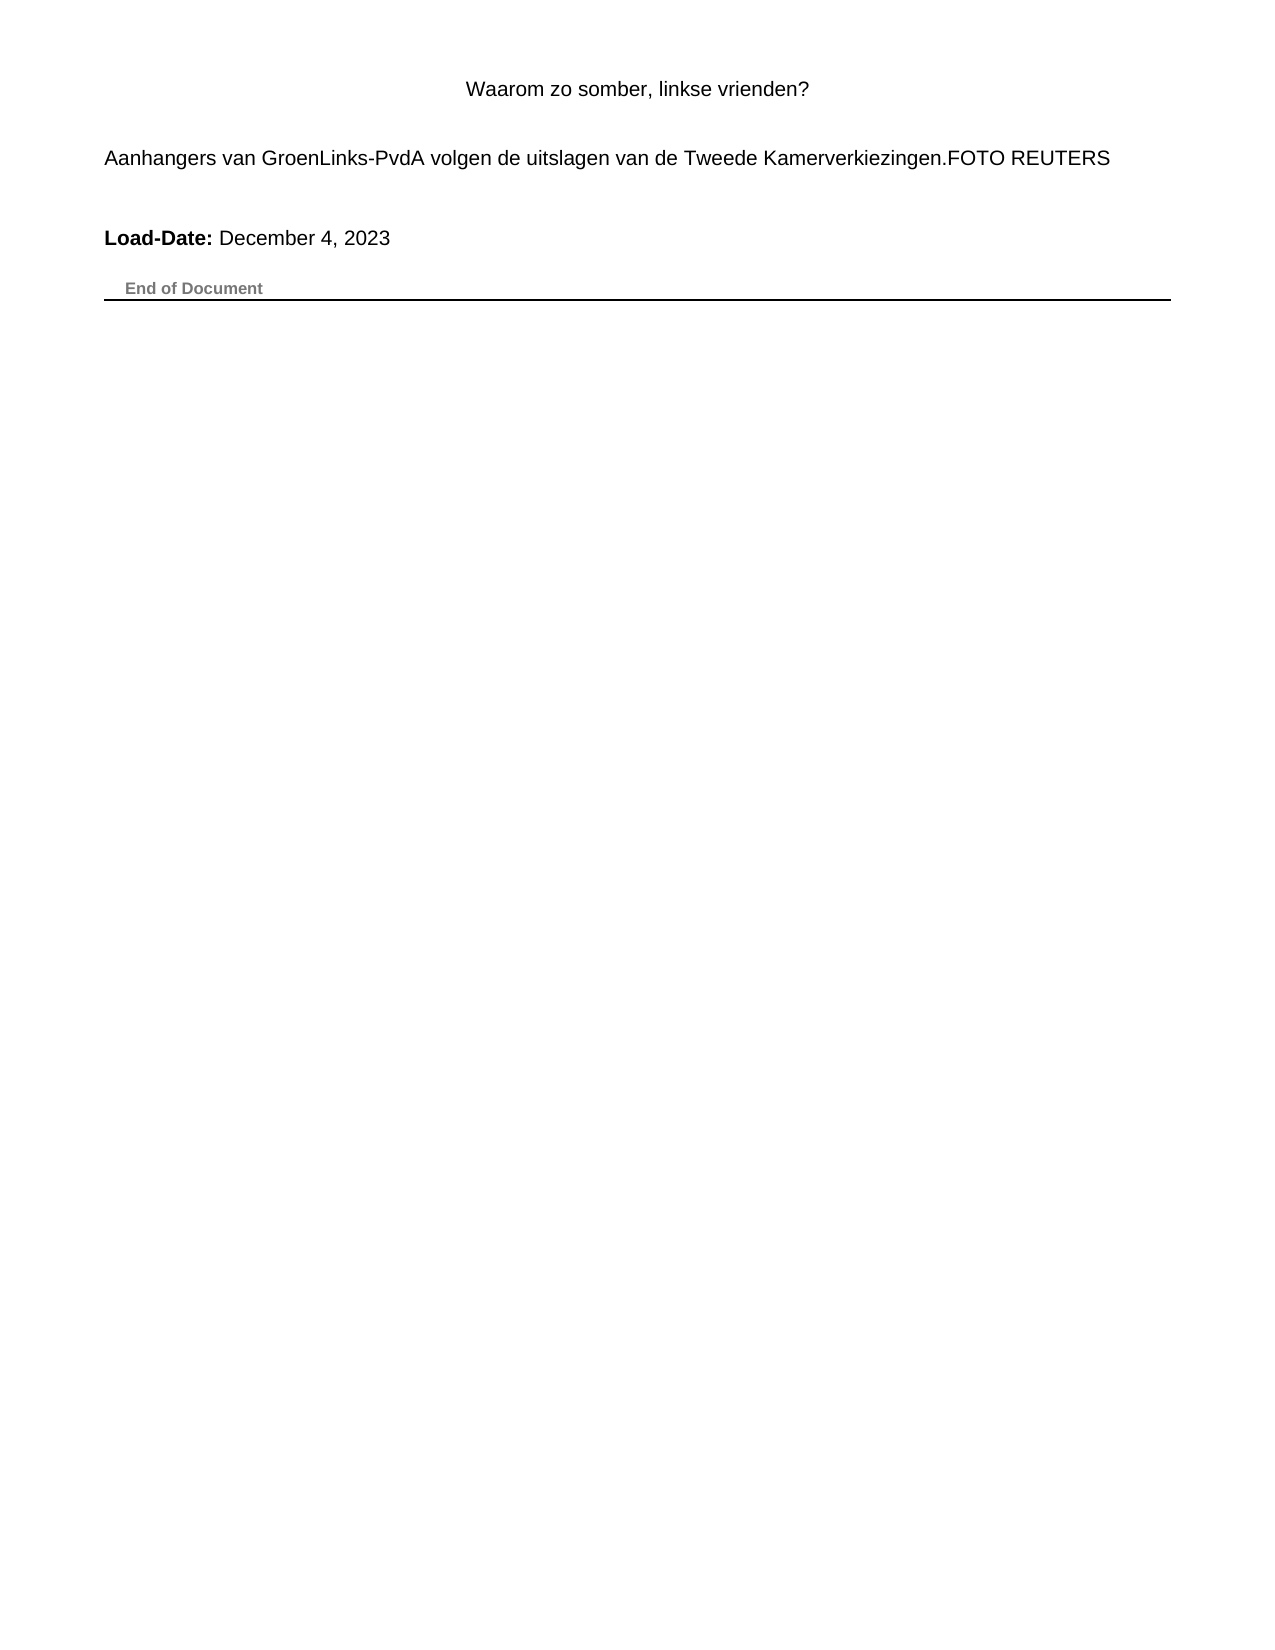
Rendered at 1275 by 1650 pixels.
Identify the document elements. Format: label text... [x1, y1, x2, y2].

text Load-Date: December 4, 2023 [104, 194, 1171, 250]
text Aanhangers van GroenLinks-PvdA volgen de uitslagen van de Tweede Kamerverkiezingen.FOTO REUTERS [104, 142, 1171, 169]
text End of Document [125, 279, 1171, 298]
